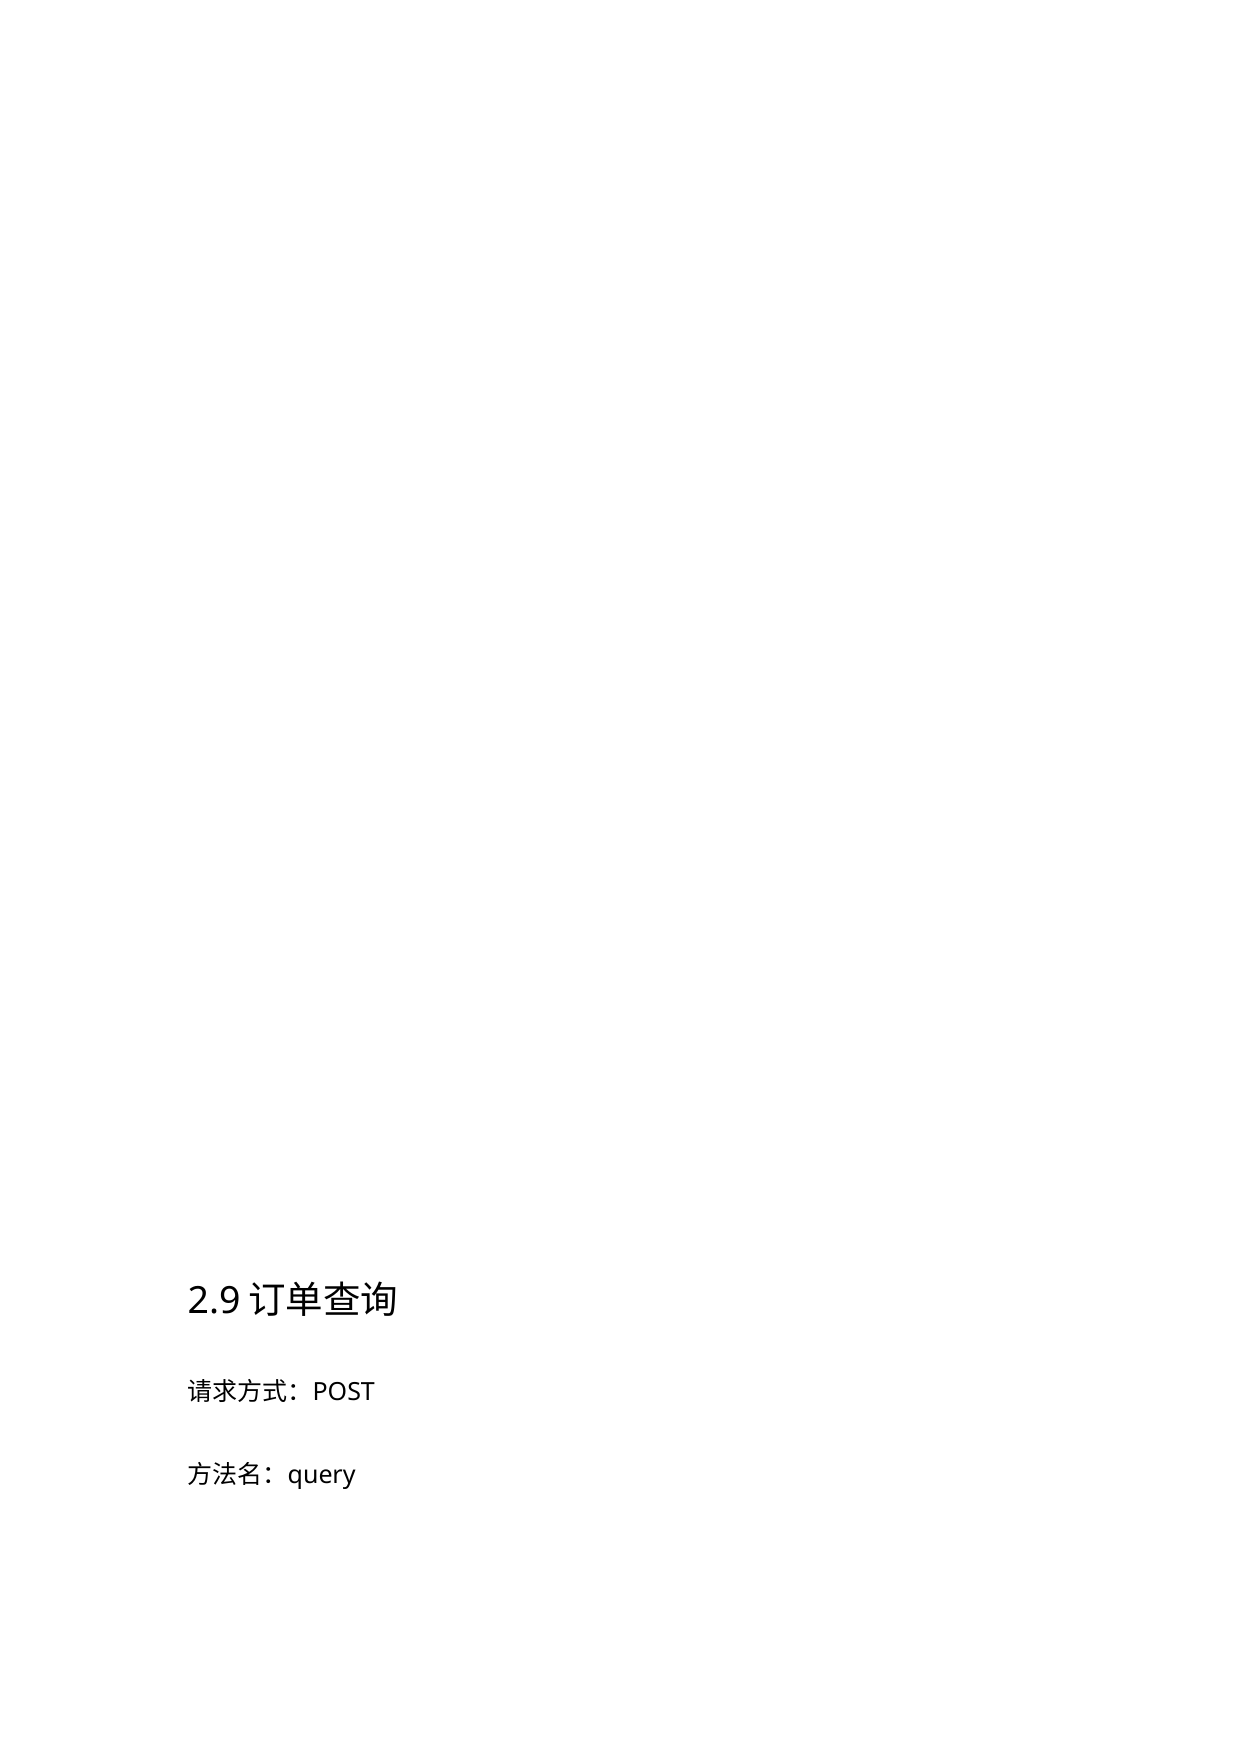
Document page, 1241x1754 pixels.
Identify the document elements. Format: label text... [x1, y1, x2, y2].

text 请求方式：POST [187, 1357, 1053, 1422]
text 2.9订单查询 [187, 1264, 1053, 1329]
text 方法名：query [187, 1440, 1053, 1505]
